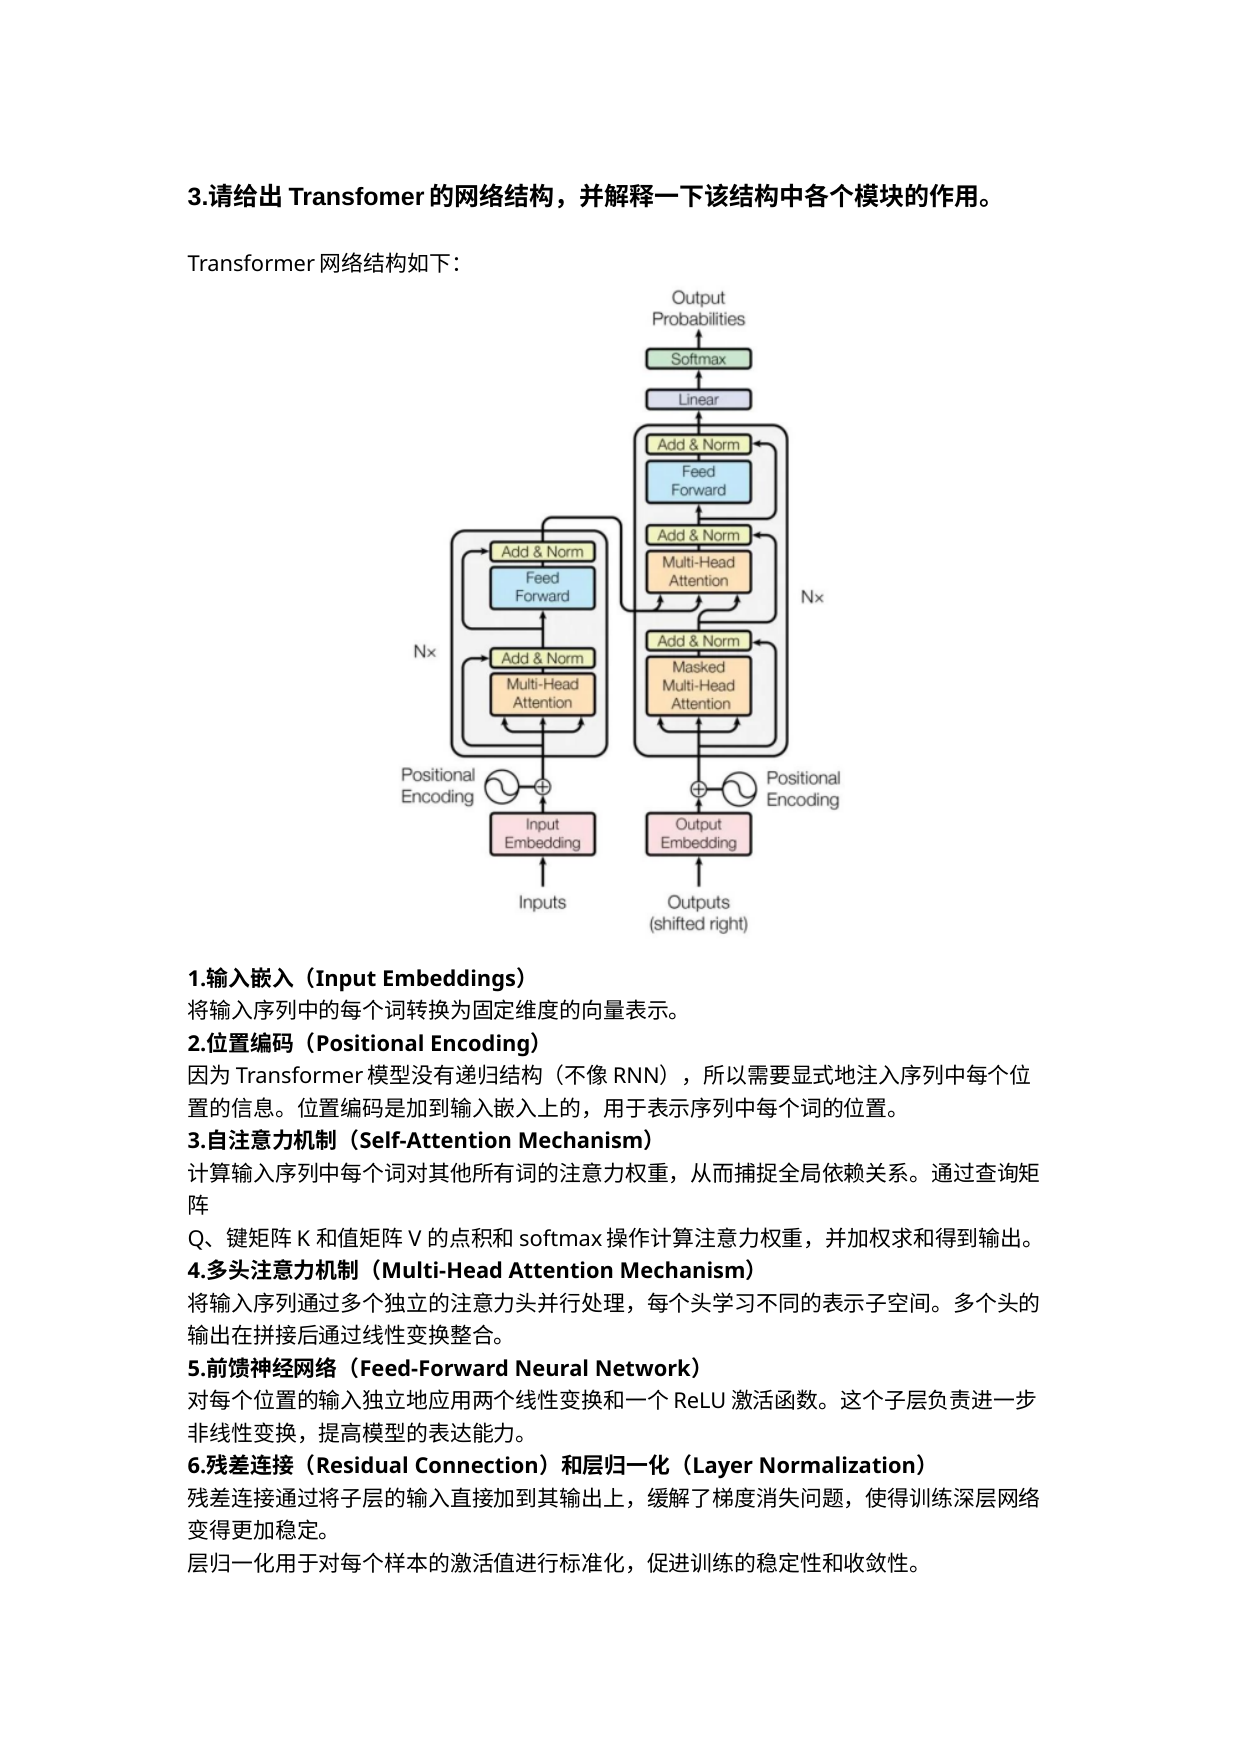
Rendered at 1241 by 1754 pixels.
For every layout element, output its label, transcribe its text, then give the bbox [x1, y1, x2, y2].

list 因为Transformer模型没有递归结构（不像RNN），所以需要显式地注入序列中每个位置的信息。位置编码是加到输入嵌入上的，用于表示序列中每个词的位置。 [187, 1058, 1053, 1123]
picture [389, 277, 851, 939]
list 6.残差连接（Residual Connection）和层归一化（Layer Normalization） [187, 1448, 1053, 1480]
subtitle 3.请给出Transfomer的网络结构，并解释一下该结构中各个模块的作用。 [187, 162, 1053, 227]
list Transformer网络结构如下： [187, 245, 1053, 278]
list Q、键矩阵K 和值矩阵 V 的点积和softmax操作计算注意力权重，并加权求和得到输出。 [187, 1220, 1053, 1253]
list 5.前馈神经网络（Feed-Forward Neural Network） [187, 1350, 1053, 1383]
list 对每个位置的输入独立地应用两个线性变换和一个ReLU激活函数。这个子层负责进一步非线性变换，提高模型的表达能力。 [187, 1383, 1053, 1448]
list 层归一化用于对每个样本的激活值进行标准化，促进训练的稳定性和收敛性。 [187, 1545, 1053, 1578]
list 4.多头注意力机制（Multi-Head Attention Mechanism） [187, 1253, 1053, 1285]
list 计算输入序列中每个词对其他所有词的注意力权重，从而捕捉全局依赖关系。通过查询矩阵 [187, 1155, 1053, 1220]
list 3.自注意力机制（Self-Attention Mechanism） [187, 1123, 1053, 1155]
list 残差连接通过将子层的输入直接加到其输出上，缓解了梯度消失问题，使得训练深层网络变得更加稳定。 [187, 1480, 1053, 1545]
list 1.输入嵌入（Input Embeddings） [187, 960, 1053, 993]
list 2.位置编码（Positional Encoding） [187, 1025, 1053, 1058]
list 将输入序列中的每个词转换为固定维度的向量表示。 [187, 993, 1053, 1025]
list 将输入序列通过多个独立的注意力头并行处理，每个头学习不同的表示子空间。多个头的输出在拼接后通过线性变换整合。 [187, 1285, 1053, 1350]
